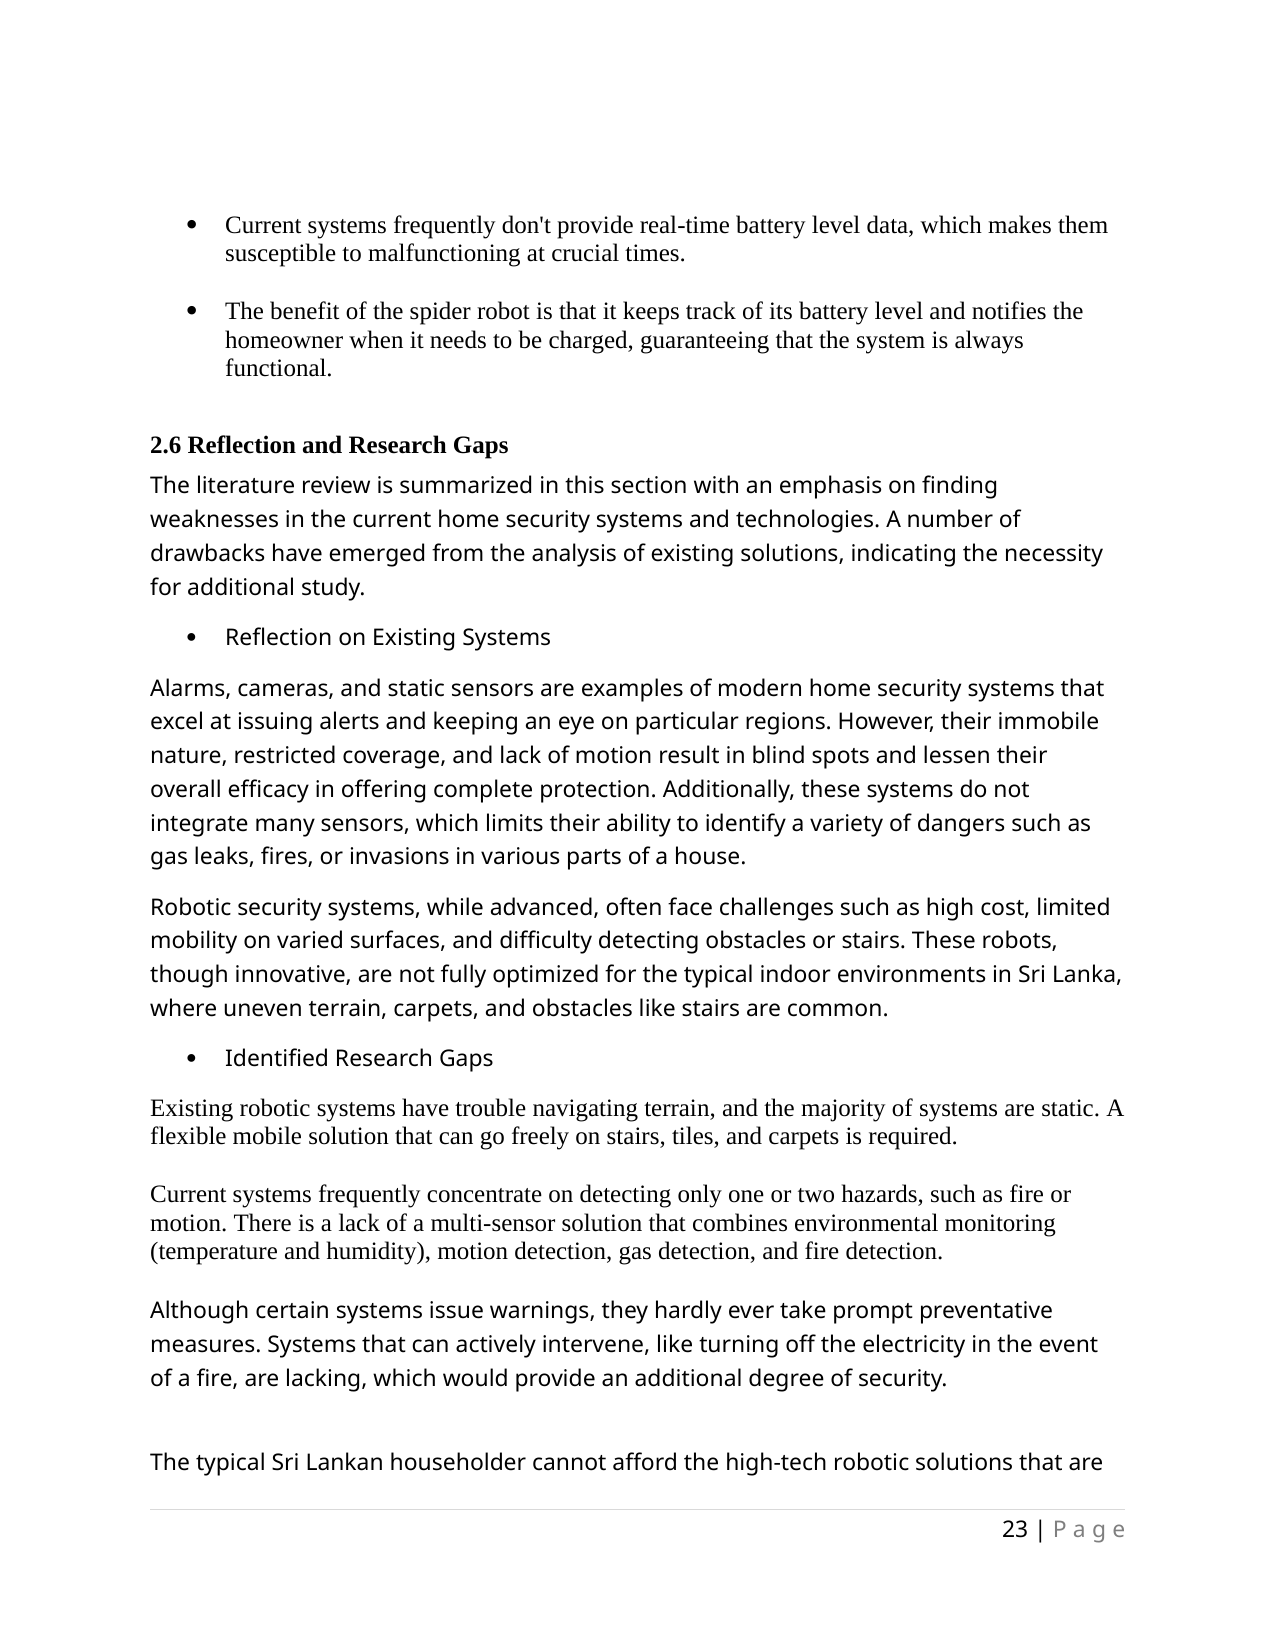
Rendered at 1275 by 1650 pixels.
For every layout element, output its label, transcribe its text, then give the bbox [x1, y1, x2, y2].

list Current systems frequently don't provide real-time battery level data, which makes them susceptible to malfunctioning at crucial times. [187, 210, 1125, 267]
text Alarms, cameras, and static sensors are examples of modern home security systems that excel at issuing alerts and keeping an eye on particular regions. However, their immobile nature, restricted coverage, and lack of motion result in blind spots and lessen their overall efficacy in offering complete protection. Additionally, these systems do not integrate many sensors, which limits their ability to identify a variety of dangers such as gas leaks, fires, or invasions in various parts of a house. [150, 671, 1125, 871]
text Although certain systems issue warnings, they hardly ever take prompt preventative measures. Systems that can actively intervene, like turning off the electricity in the event of a fire, are lacking, which would provide an additional degree of security. [150, 1294, 1125, 1393]
text The literature review is summarized in this section with an emphasis on finding weaknesses in the current home security systems and technologies. A number of drawbacks have emerged from the analysis of existing solutions, indicating the necessity for additional study. [150, 469, 1125, 602]
list Reflection on Existing Systems [187, 621, 1125, 652]
text Existing robotic systems have trouble navigating terrain, and the majority of systems are static. A flexible mobile solution that can go freely on stairs, tiles, and carpets is required. Current systems frequently concentrate on detecting only one or two hazards, such as fire or motion. There is a lack of a multi-sensor solution that combines environmental monitoring (temperature and humidity), motion detection, gas detection, and fire detection. [150, 1093, 1125, 1265]
list Identified Research Gaps [187, 1042, 1125, 1073]
subtitle 2.6 Reflection and Research Gaps [150, 430, 1125, 459]
list The benefit of the spider robot is that it keeps track of its battery level and notifies the homeowner when it needs to be charged, guaranteeing that the system is always functional. [187, 296, 1125, 382]
text Robotic security systems, while advanced, often face challenges such as high cost, limited mobility on varied surfaces, and difficulty detecting obstacles or stairs. These robots, though innovative, are not fully optimized for the typical indoor environments in Sri Lanka, where uneven terrain, carpets, and obstacles like stairs are common. [150, 891, 1125, 1023]
